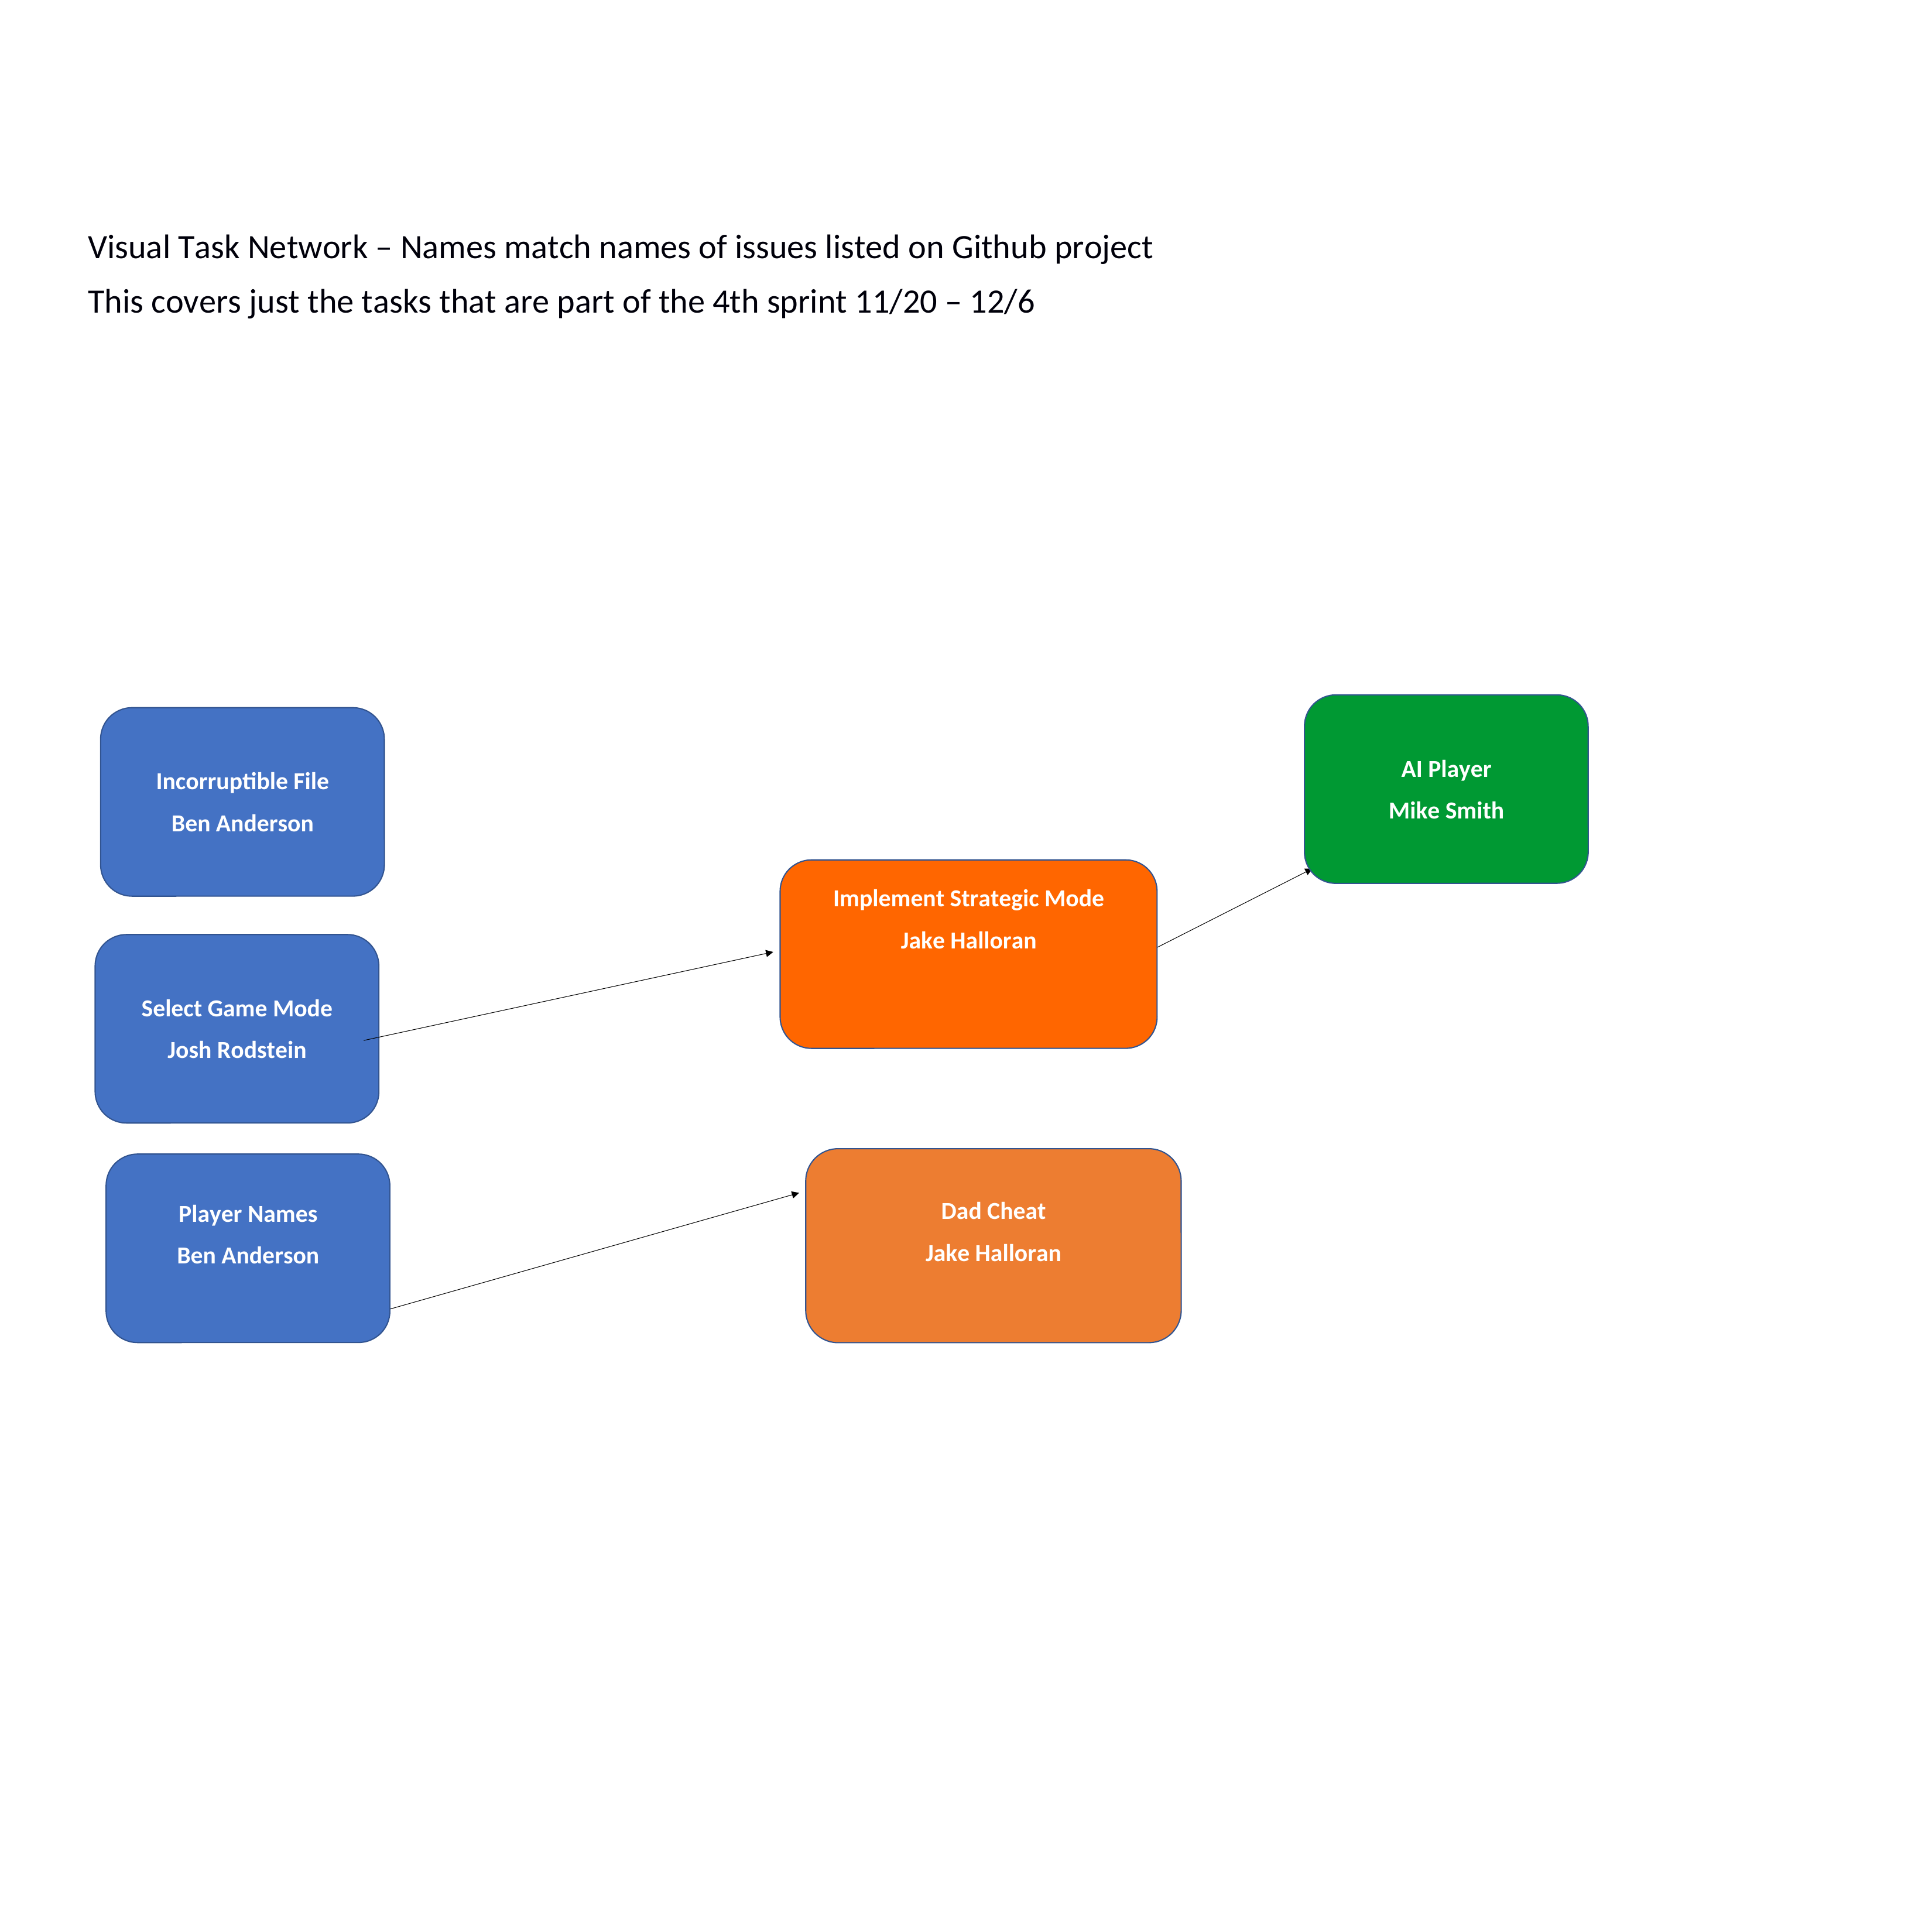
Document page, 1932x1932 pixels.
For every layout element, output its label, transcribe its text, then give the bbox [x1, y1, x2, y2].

text This covers just the tasks that are part of the 4th sprint 11/20 – 12/6 [88, 280, 1844, 321]
text Visual Task Network – Names match names of issues listed on Github project [88, 225, 1844, 267]
